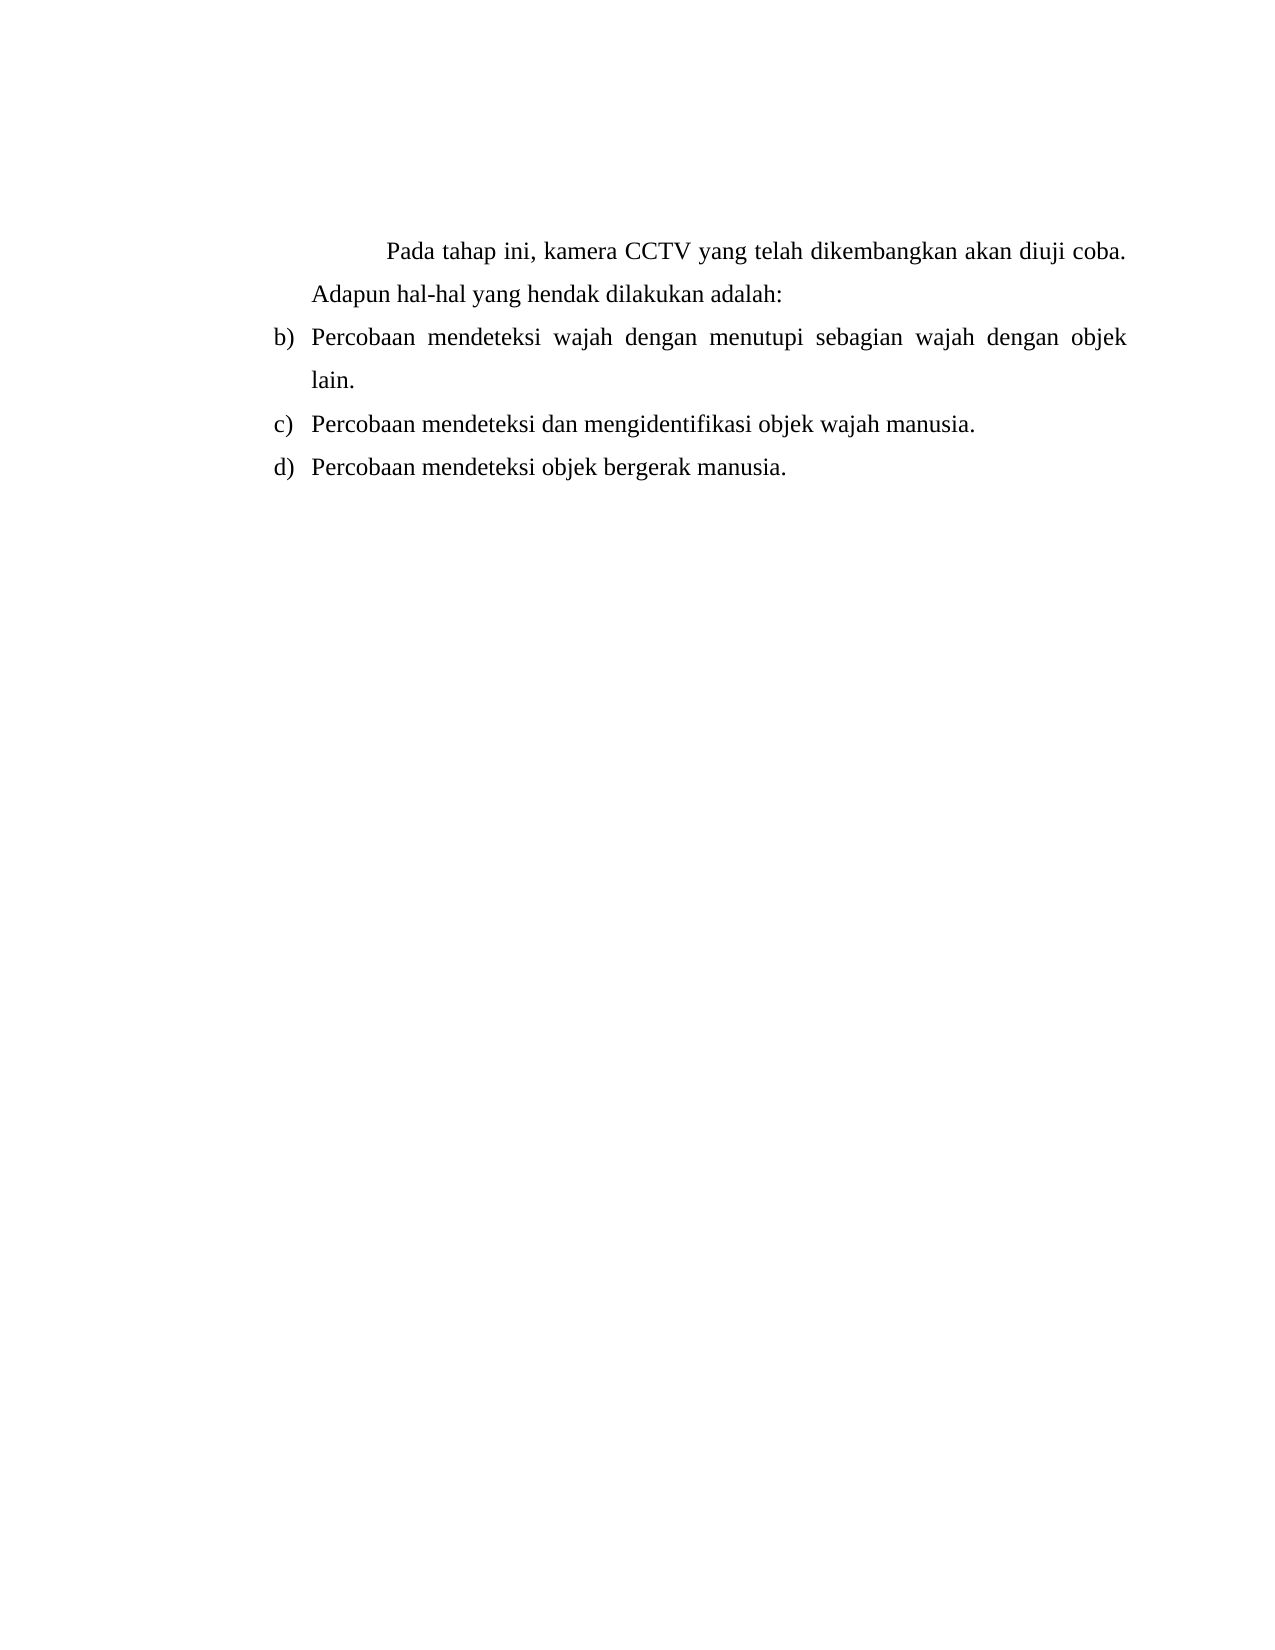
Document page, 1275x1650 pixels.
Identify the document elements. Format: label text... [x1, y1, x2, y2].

list Percobaan mendeteksi objek bergerak manusia. [274, 452, 1127, 481]
list Pada tahap ini, kamera CCTV yang telah dikembangkan akan diuji coba. Adapun hal-hal yang hendak dilakukan adalah: [311, 236, 1127, 308]
list Percobaan mendeteksi wajah dengan menutupi sebagian wajah dengan objek lain. [274, 322, 1127, 394]
list Percobaan mendeteksi dan mengidentifikasi objek wajah manusia. [274, 409, 1127, 437]
